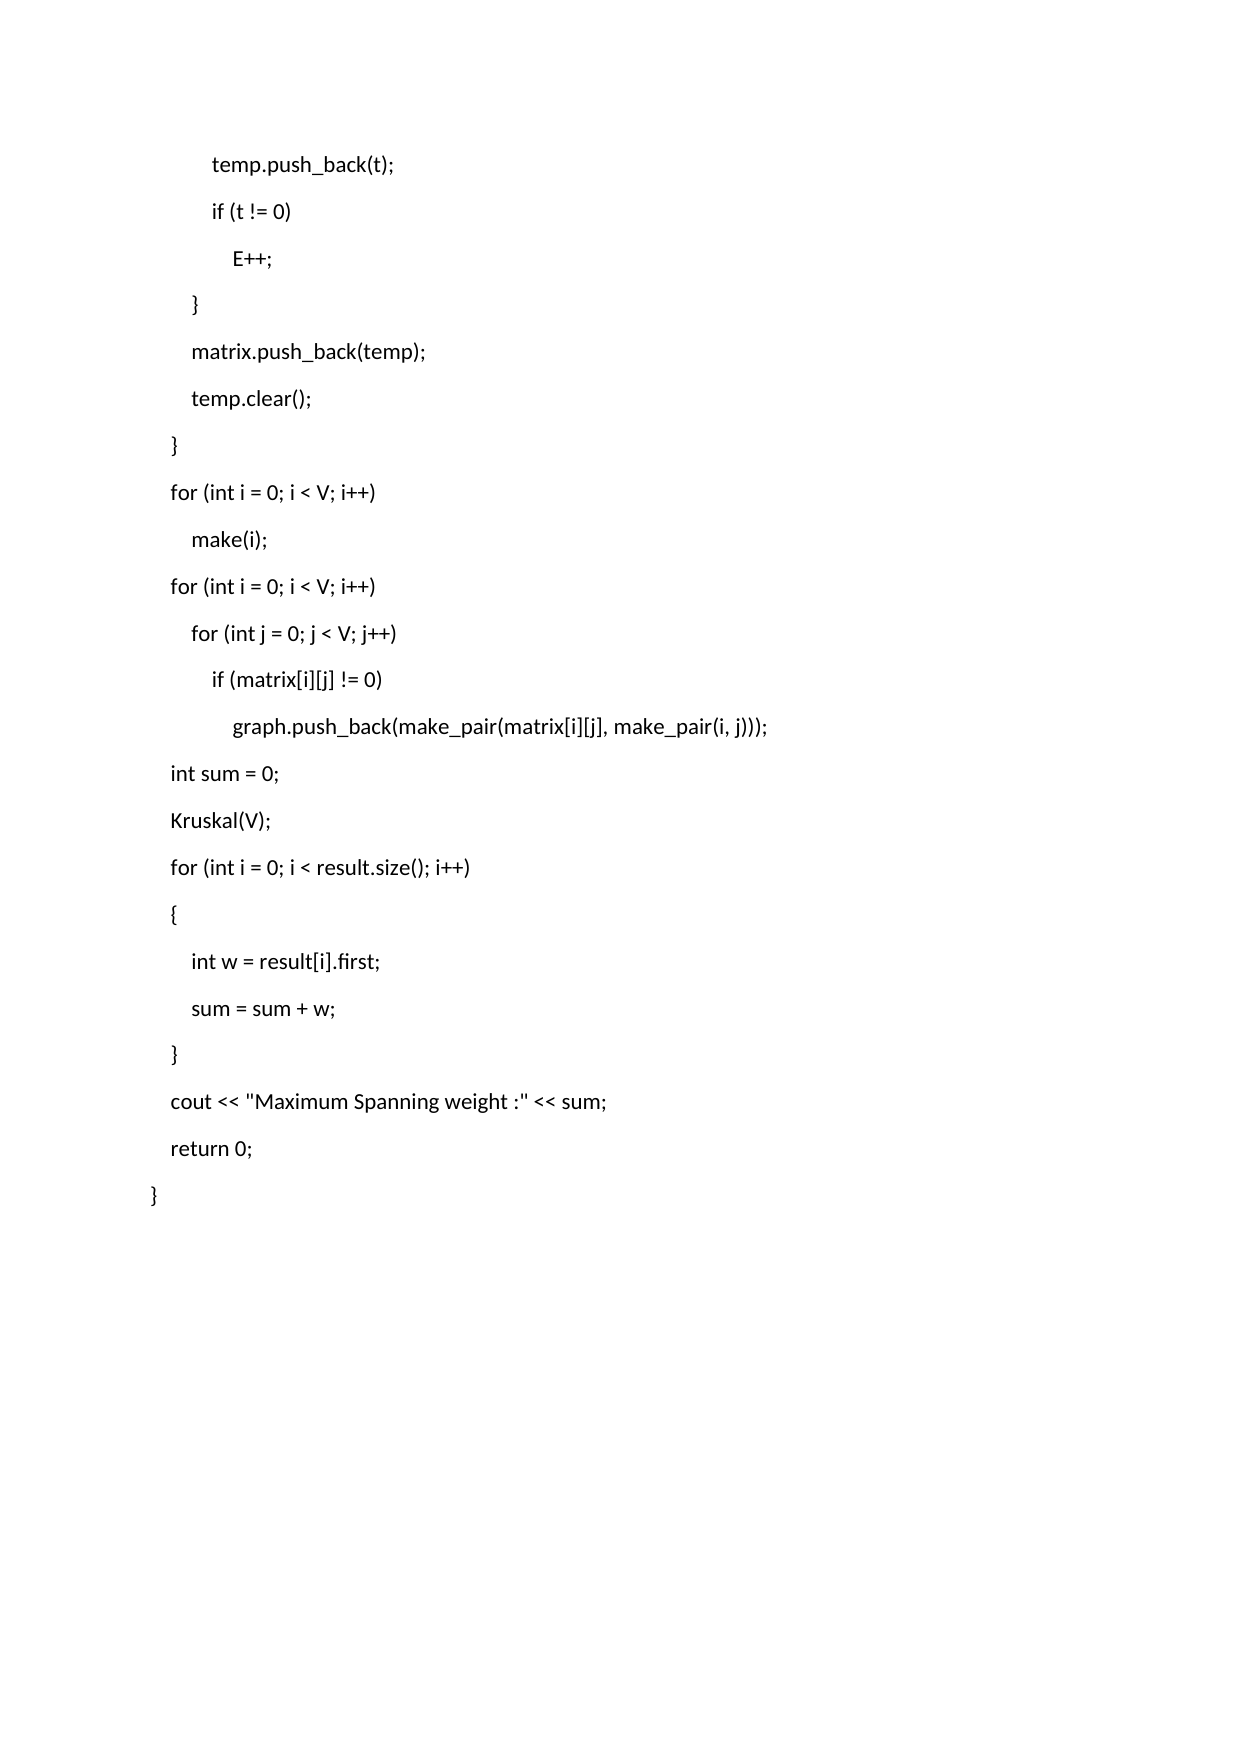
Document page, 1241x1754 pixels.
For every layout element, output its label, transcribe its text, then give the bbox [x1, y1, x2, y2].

text sum = sum + w; [150, 994, 1090, 1022]
text } [150, 431, 1090, 459]
text matrix.push_back(temp); [150, 337, 1090, 366]
text Kruskal(V); [150, 806, 1090, 834]
text graph.push_back(make_pair(matrix[i][j], make_pair(i, j))); [150, 712, 1090, 741]
text return 0; [150, 1134, 1090, 1162]
text } [150, 1041, 1090, 1069]
text cout << "Maximum Spanning weight :" << sum; [150, 1087, 1090, 1116]
text int sum = 0; [150, 759, 1090, 787]
text E++; [150, 244, 1090, 272]
text } [150, 1181, 1090, 1209]
text int w = result[i].first; [150, 947, 1090, 975]
text for (int i = 0; i < result.size(); i++) [150, 853, 1090, 881]
text for (int i = 0; i < V; i++) [150, 572, 1090, 600]
text for (int j = 0; j < V; j++) [150, 619, 1090, 647]
text for (int i = 0; i < V; i++) [150, 478, 1090, 506]
text if (t != 0) [150, 197, 1090, 225]
text make(i); [150, 525, 1090, 553]
text temp.clear(); [150, 384, 1090, 412]
text temp.push_back(t); [150, 150, 1090, 178]
text if (matrix[i][j] != 0) [150, 666, 1090, 694]
text } [150, 291, 1090, 319]
text { [150, 900, 1090, 928]
